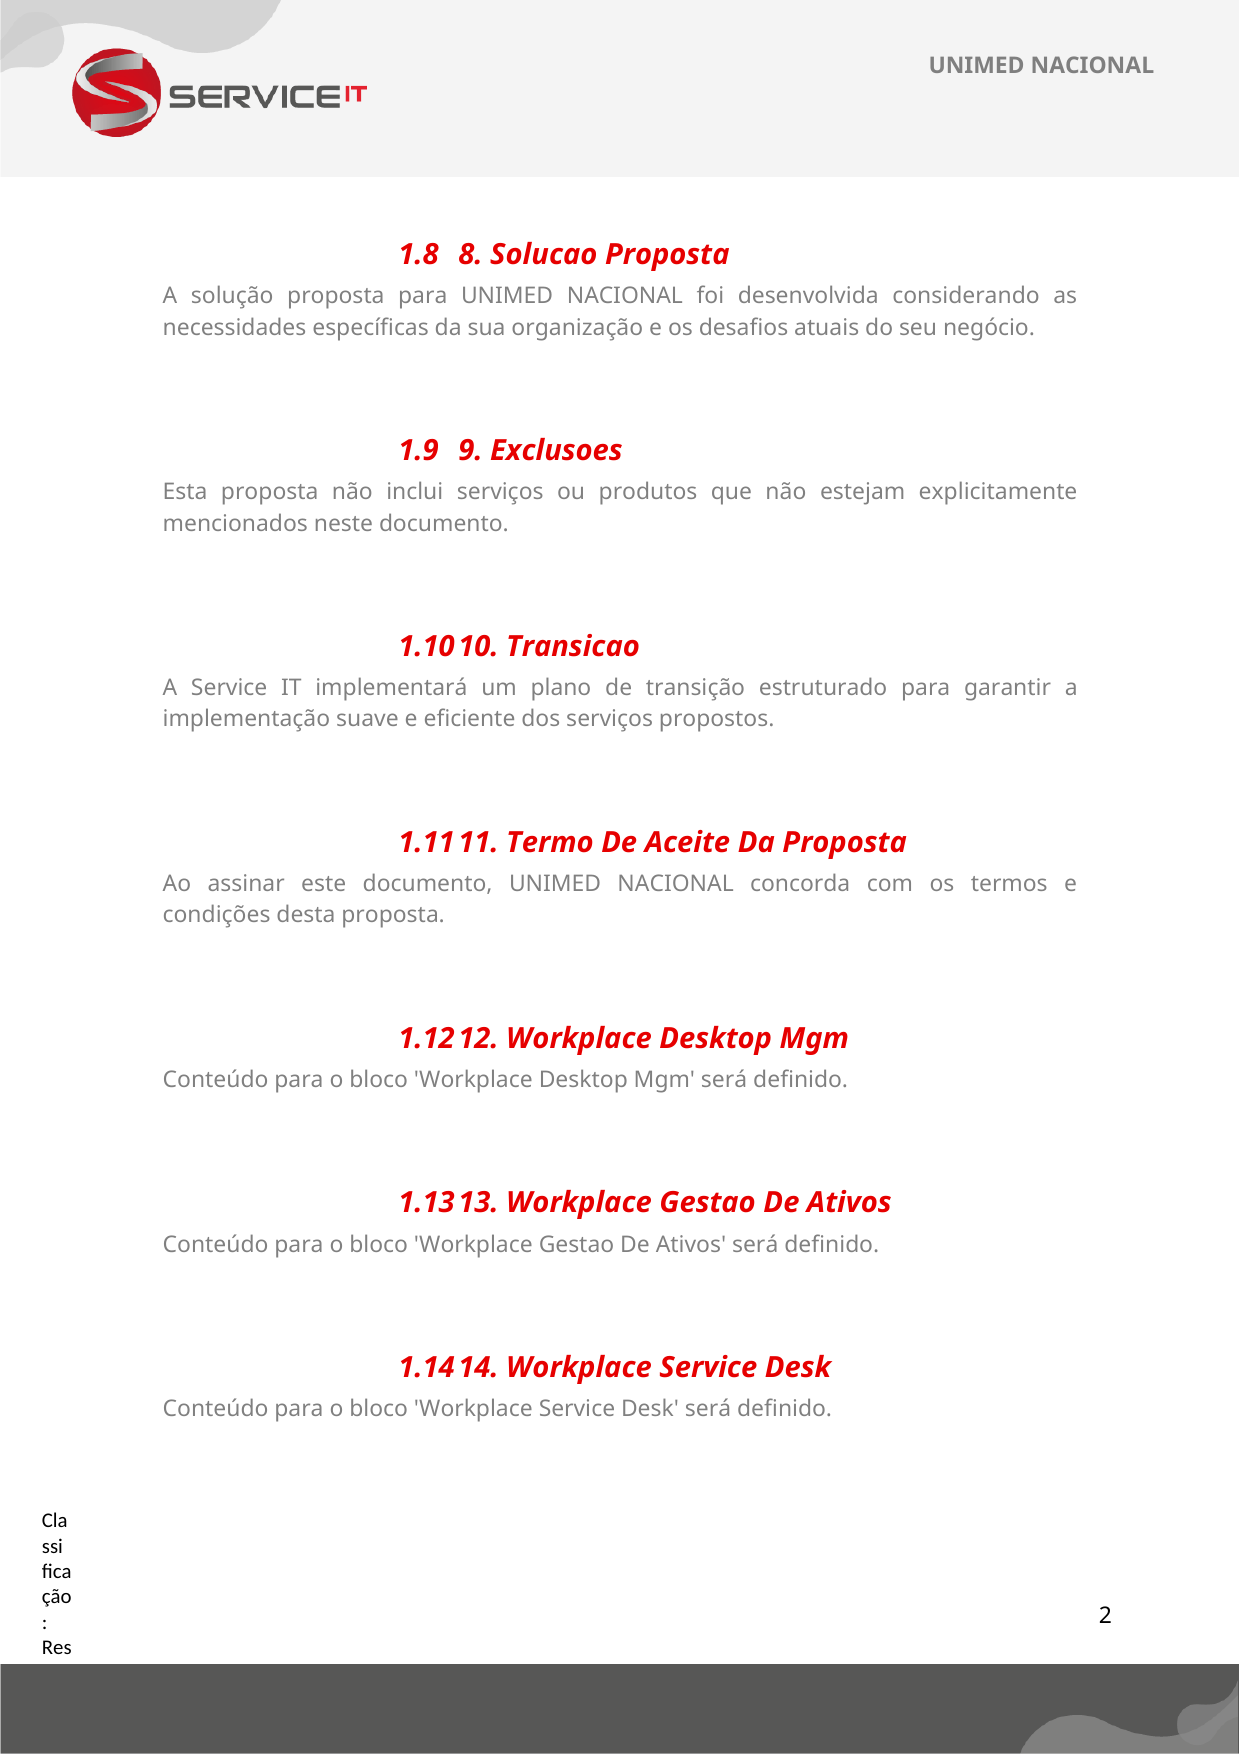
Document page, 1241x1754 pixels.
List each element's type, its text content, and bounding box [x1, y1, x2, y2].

text Esta proposta não inclui serviços ou produtos que não estejam explicitamente mencionados neste documento. [162, 475, 1078, 538]
text A Service IT implementará um plano de transição estruturado para garantir a implementação suave e eficiente dos serviços propostos. [162, 671, 1078, 734]
subtitle 12. Workplace Desktop Mgm [398, 1017, 1078, 1057]
subtitle 9. Exclusoes [398, 429, 1078, 469]
subtitle 10. Transicao [398, 625, 1078, 665]
subtitle 13. Workplace Gestao De Ativos [398, 1182, 1078, 1221]
text Ao assinar este documento, UNIMED NACIONAL concorda com os termos e condições desta proposta. [162, 867, 1078, 929]
text Conteúdo para o bloco 'Workplace Service Desk' será definido. [162, 1392, 1078, 1424]
text Conteúdo para o bloco 'Workplace Desktop Mgm' será definido. [162, 1063, 1078, 1094]
picture [0, 0, 1239, 177]
subtitle 11. Termo De Aceite Da Proposta [398, 821, 1078, 861]
subtitle 14. Workplace Service Desk [398, 1346, 1078, 1386]
text Conteúdo para o bloco 'Workplace Gestao De Ativos' será definido. [162, 1228, 1078, 1259]
text A solução proposta para UNIMED NACIONAL foi desenvolvida considerando as necessidades específicas da sua organização e os desafios atuais do seu negócio. [162, 279, 1078, 342]
picture [0, 1664, 1239, 1754]
subtitle 8. Solucao Proposta [398, 233, 1078, 273]
